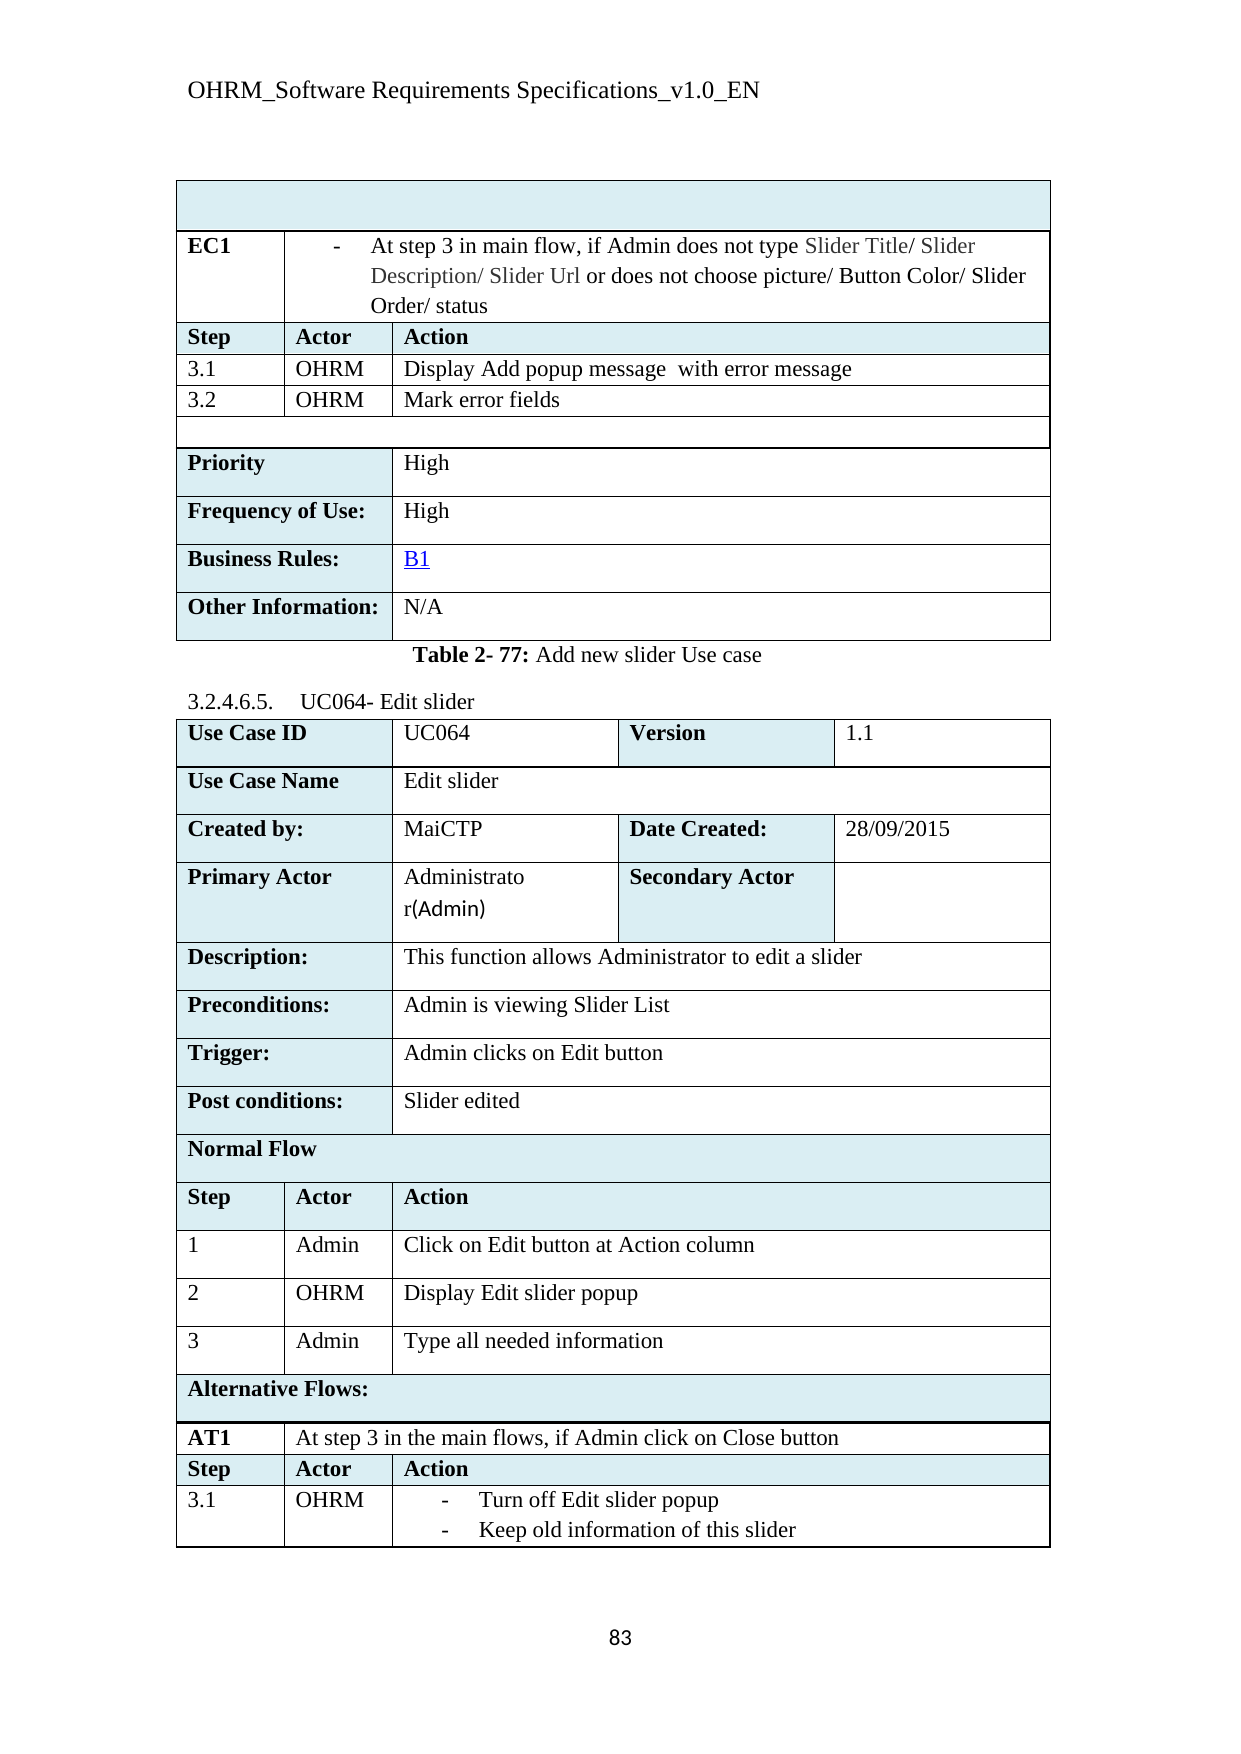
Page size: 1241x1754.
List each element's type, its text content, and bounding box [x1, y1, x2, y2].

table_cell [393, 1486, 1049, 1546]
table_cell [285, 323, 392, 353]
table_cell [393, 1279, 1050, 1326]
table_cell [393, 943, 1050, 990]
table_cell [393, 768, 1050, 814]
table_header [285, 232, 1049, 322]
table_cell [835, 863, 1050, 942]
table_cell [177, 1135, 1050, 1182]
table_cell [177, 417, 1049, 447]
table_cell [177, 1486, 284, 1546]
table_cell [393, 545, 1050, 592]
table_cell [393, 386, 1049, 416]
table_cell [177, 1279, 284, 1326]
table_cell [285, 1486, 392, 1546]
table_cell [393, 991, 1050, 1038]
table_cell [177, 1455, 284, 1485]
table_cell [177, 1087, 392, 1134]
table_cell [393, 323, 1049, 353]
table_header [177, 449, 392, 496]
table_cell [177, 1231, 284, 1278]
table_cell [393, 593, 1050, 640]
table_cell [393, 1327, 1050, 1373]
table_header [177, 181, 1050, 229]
subtitle UC064- Edit slider [187, 688, 1053, 714]
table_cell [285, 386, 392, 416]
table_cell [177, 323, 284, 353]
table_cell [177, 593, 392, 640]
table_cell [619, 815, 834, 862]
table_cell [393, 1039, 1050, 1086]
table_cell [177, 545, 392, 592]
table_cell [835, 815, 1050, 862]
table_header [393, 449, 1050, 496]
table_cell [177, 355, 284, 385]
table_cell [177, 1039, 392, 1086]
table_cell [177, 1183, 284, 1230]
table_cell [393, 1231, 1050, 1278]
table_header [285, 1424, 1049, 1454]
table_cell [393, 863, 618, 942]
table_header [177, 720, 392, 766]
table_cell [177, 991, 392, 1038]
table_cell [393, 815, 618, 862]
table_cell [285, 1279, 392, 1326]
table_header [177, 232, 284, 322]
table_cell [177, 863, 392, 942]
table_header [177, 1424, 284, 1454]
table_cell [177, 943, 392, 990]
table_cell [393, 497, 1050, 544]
text Table 2- 77: Add new slider Use case [337, 641, 1053, 667]
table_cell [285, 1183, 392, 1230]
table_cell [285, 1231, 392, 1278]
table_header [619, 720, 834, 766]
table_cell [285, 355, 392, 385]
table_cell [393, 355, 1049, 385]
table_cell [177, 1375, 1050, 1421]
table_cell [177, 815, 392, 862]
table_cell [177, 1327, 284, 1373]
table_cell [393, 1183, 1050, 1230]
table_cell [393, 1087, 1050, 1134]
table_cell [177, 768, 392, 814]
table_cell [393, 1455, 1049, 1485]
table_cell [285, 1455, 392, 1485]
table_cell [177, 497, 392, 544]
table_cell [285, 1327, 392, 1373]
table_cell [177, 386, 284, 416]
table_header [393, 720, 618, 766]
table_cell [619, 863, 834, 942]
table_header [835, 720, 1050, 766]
